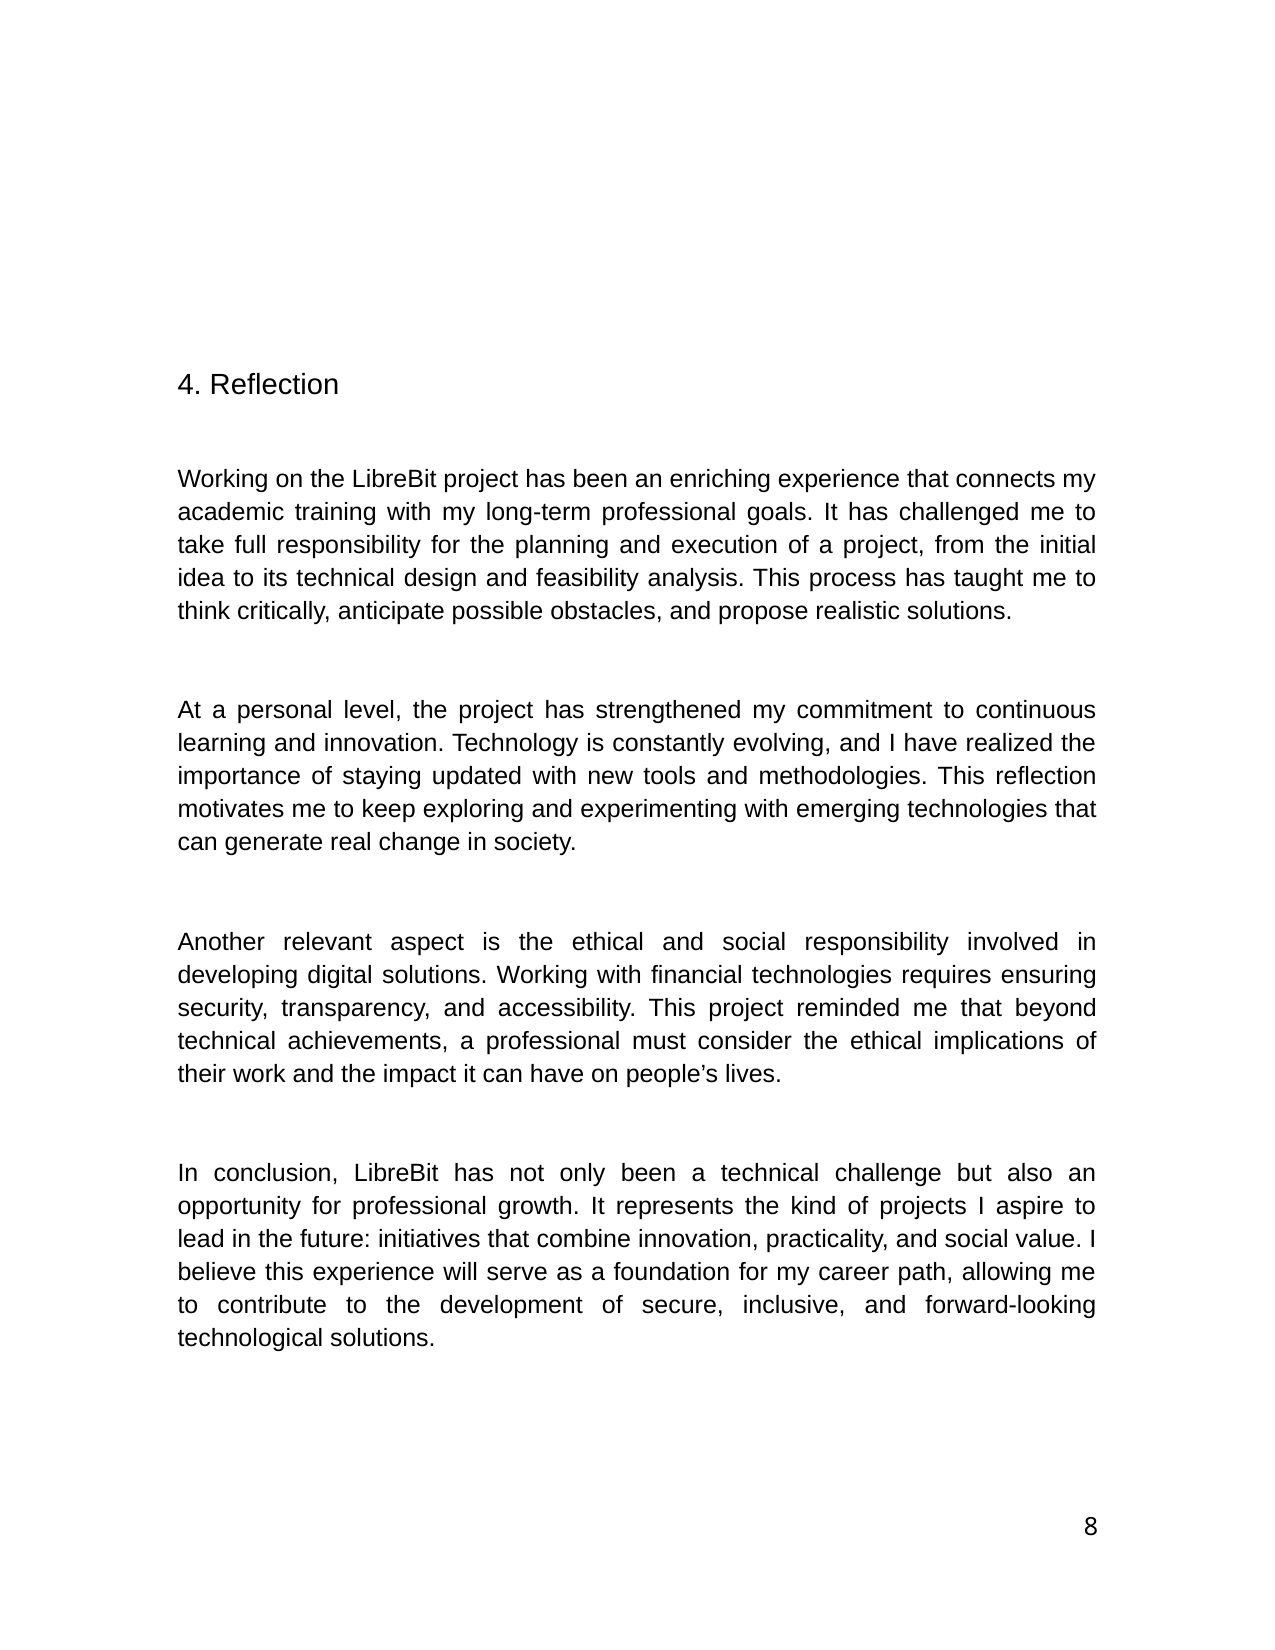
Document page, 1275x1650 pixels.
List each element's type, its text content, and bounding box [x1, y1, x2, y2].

text In conclusion, LibreBit has not only been a technical challenge but also an opportunity for professional growth. It represents the kind of projects I aspire to lead in the future: initiatives that combine innovation, practicality, and social value. I believe this experience will serve as a foundation for my career path, allowing me to contribute to the development of secure, inclusive, and forward-looking technological solutions. [177, 1158, 1098, 1352]
subtitle 4. Reflection [177, 367, 1098, 401]
text Another relevant aspect is the ethical and social responsibility involved in developing digital solutions. Working with financial technologies requires ensuring security, transparency, and accessibility. This project reminded me that beyond technical achievements, a professional must consider the ethical implications of their work and the impact it can have on people’s lives. [177, 927, 1098, 1087]
text At a personal level, the project has strengthened my commitment to continuous learning and innovation. Technology is constantly evolving, and I have realized the importance of staying updated with new tools and methodologies. This reflection motivates me to keep exploring and experimenting with emerging technologies that can generate real change in society. [177, 695, 1098, 856]
text Working on the LibreBit project has been an enriching experience that connects my academic training with my long-term professional goals. It has challenged me to take full responsibility for the planning and execution of a project, from the initial idea to its technical design and feasibility analysis. This process has taught me to think critically, anticipate possible obstacles, and propose realistic solutions. [177, 464, 1098, 624]
